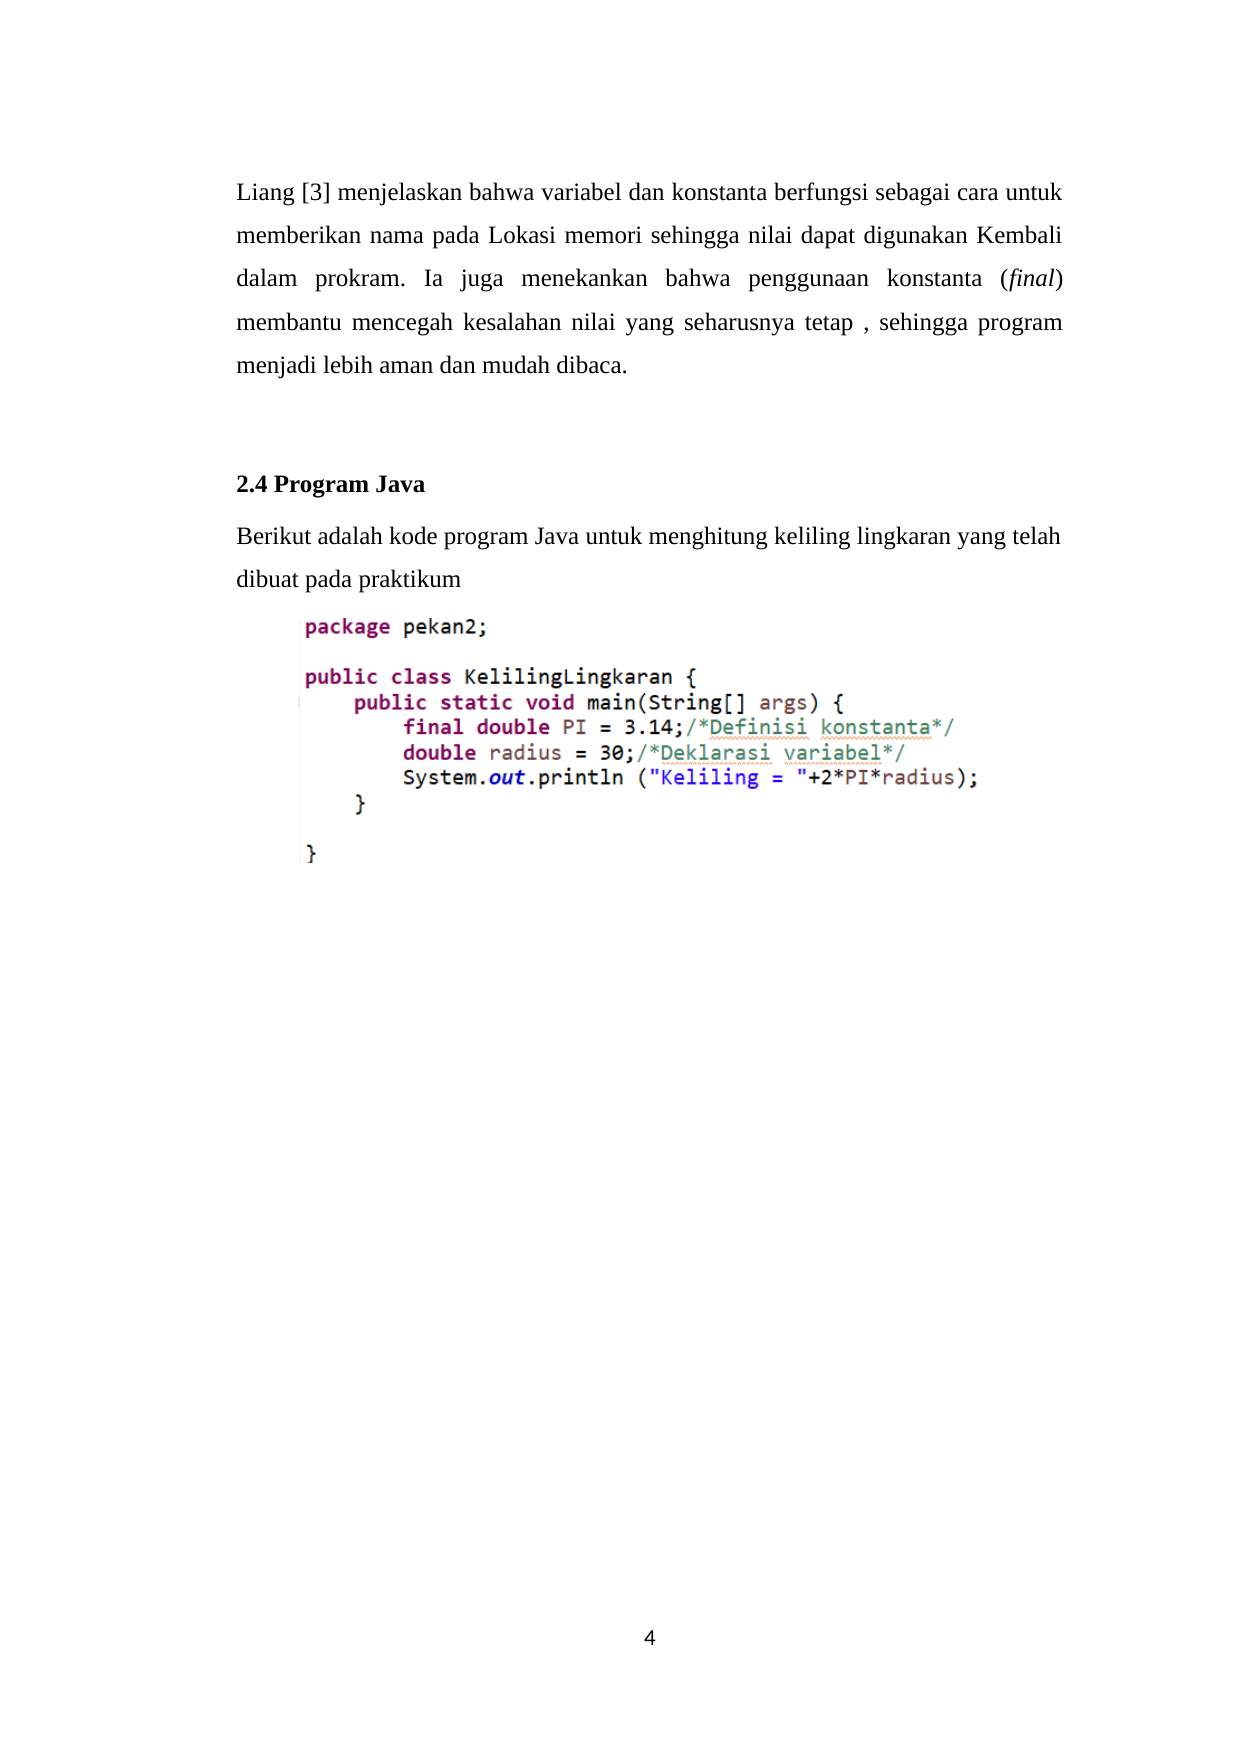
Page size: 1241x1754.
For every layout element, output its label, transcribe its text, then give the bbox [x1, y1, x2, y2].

text Liang [3] menjelaskan bahwa variabel dan konstanta berfungsi sebagai cara untuk memberikan nama pada Lokasi memori sehingga nilai dapat digunakan Kembali dalam prokram. Ia juga menekankan bahwa penggunaan konstanta (final) membantu mencegah kesalahan nilai yang seharusnya tetap , sehingga program menjadi lebih aman dan mudah dibaca. [236, 177, 1063, 378]
text Berikut adalah kode program Java untuk menghitung keliling lingkaran yang telah dibuat pada praktikum [236, 521, 1063, 593]
subtitle 2.4 Program Java [236, 469, 1063, 498]
picture [297, 618, 1016, 862]
